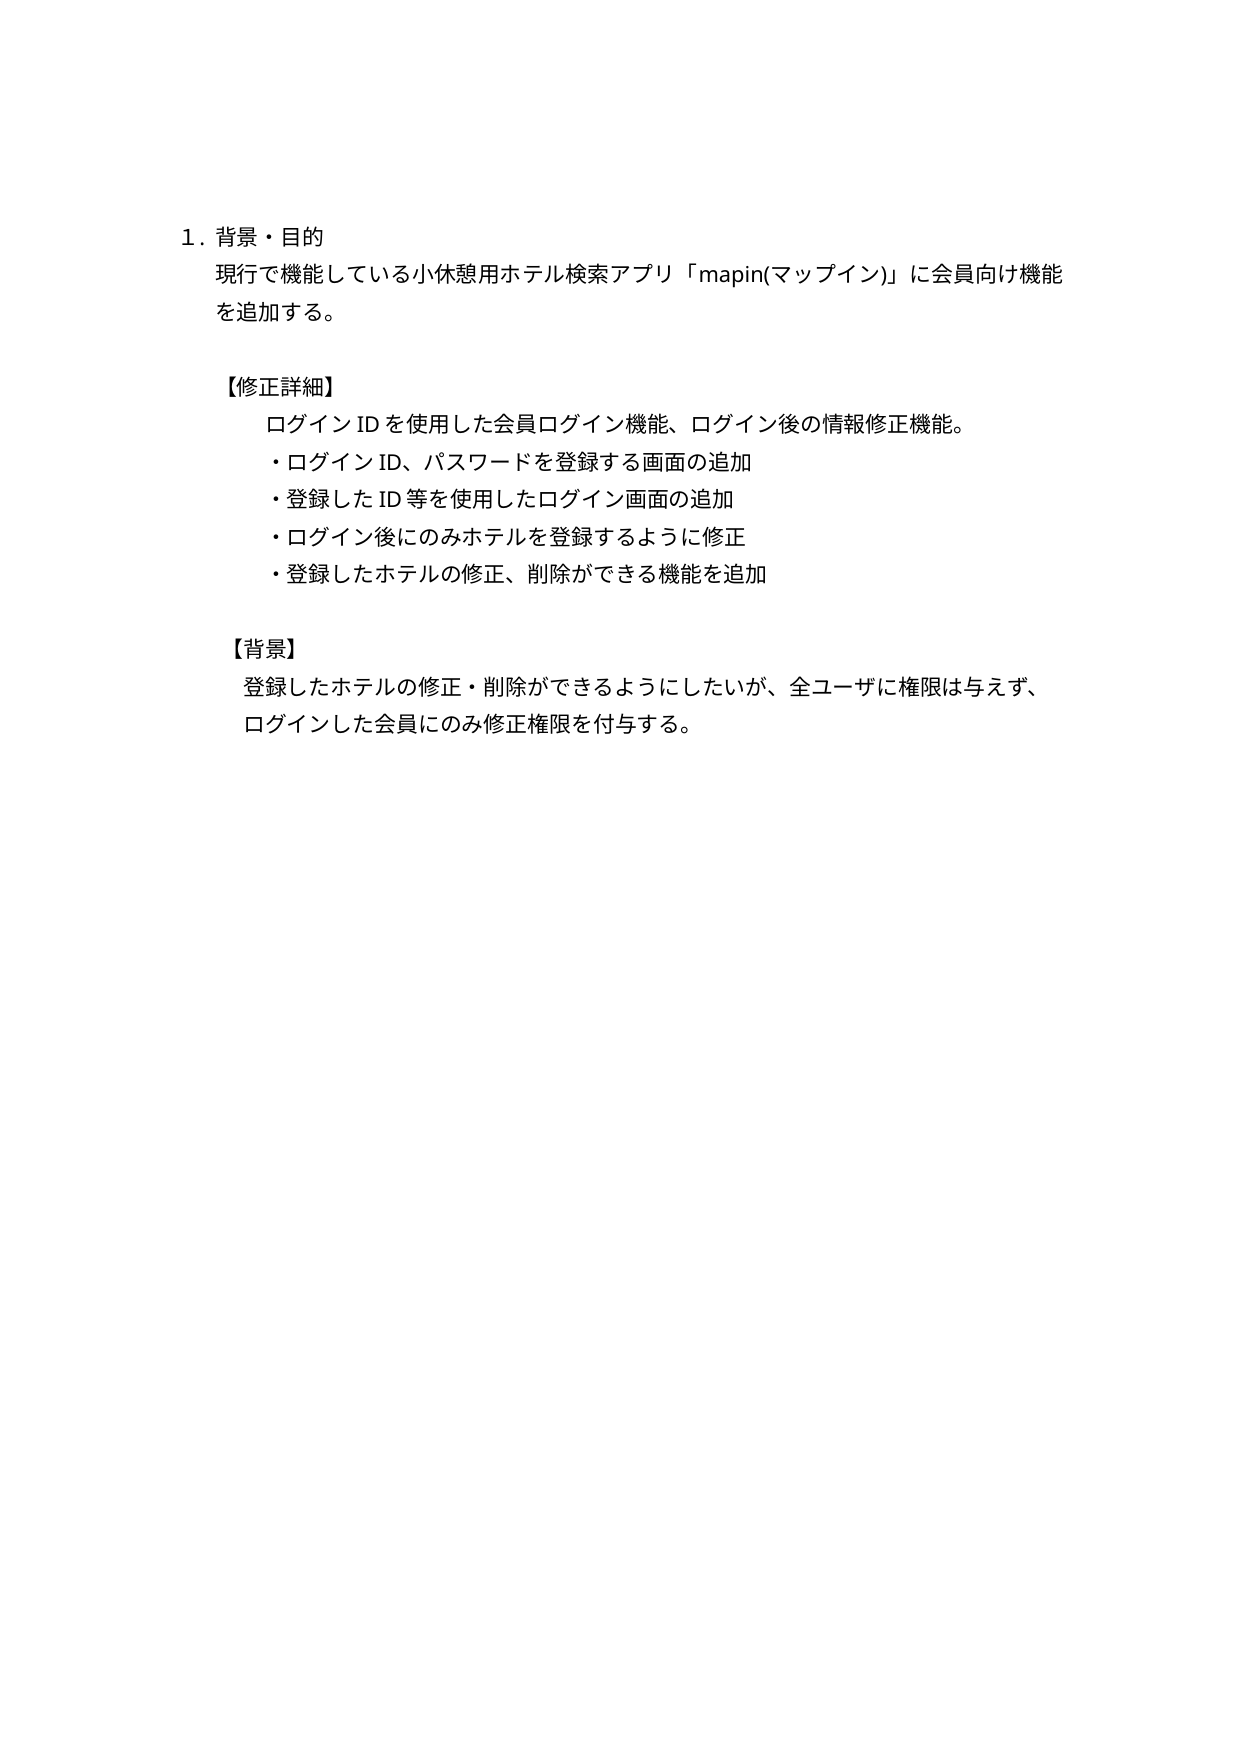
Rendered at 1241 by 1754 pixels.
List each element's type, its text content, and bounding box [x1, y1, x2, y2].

text ・ログイン後にのみホテルを登録するように修正 [177, 517, 1063, 554]
text ・登録したホテルの修正、削除ができる機能を追加 [177, 554, 1063, 592]
text ログインした会員にのみ修正権限を付与する。 [177, 704, 1063, 742]
text 【背景】 [177, 629, 1063, 667]
text 登録したホテルの修正・削除ができるようにしたいが、全ユーザに権限は与えず、 [177, 667, 1063, 704]
text ・ログインID、パスワードを登録する画面の追加 [177, 442, 1063, 479]
list 現行で機能している小休憩用ホテル検索アプリ「mapin(マップイン)」に会員向け機能を追加する。 [215, 254, 1063, 329]
list 背景・目的 [177, 217, 1063, 254]
list 【修正詳細】 [215, 367, 1063, 404]
text ・登録したID等を使用したログイン画面の追加 [177, 479, 1063, 517]
text ログインIDを使用した会員ログイン機能、ログイン後の情報修正機能。 [177, 404, 1063, 442]
